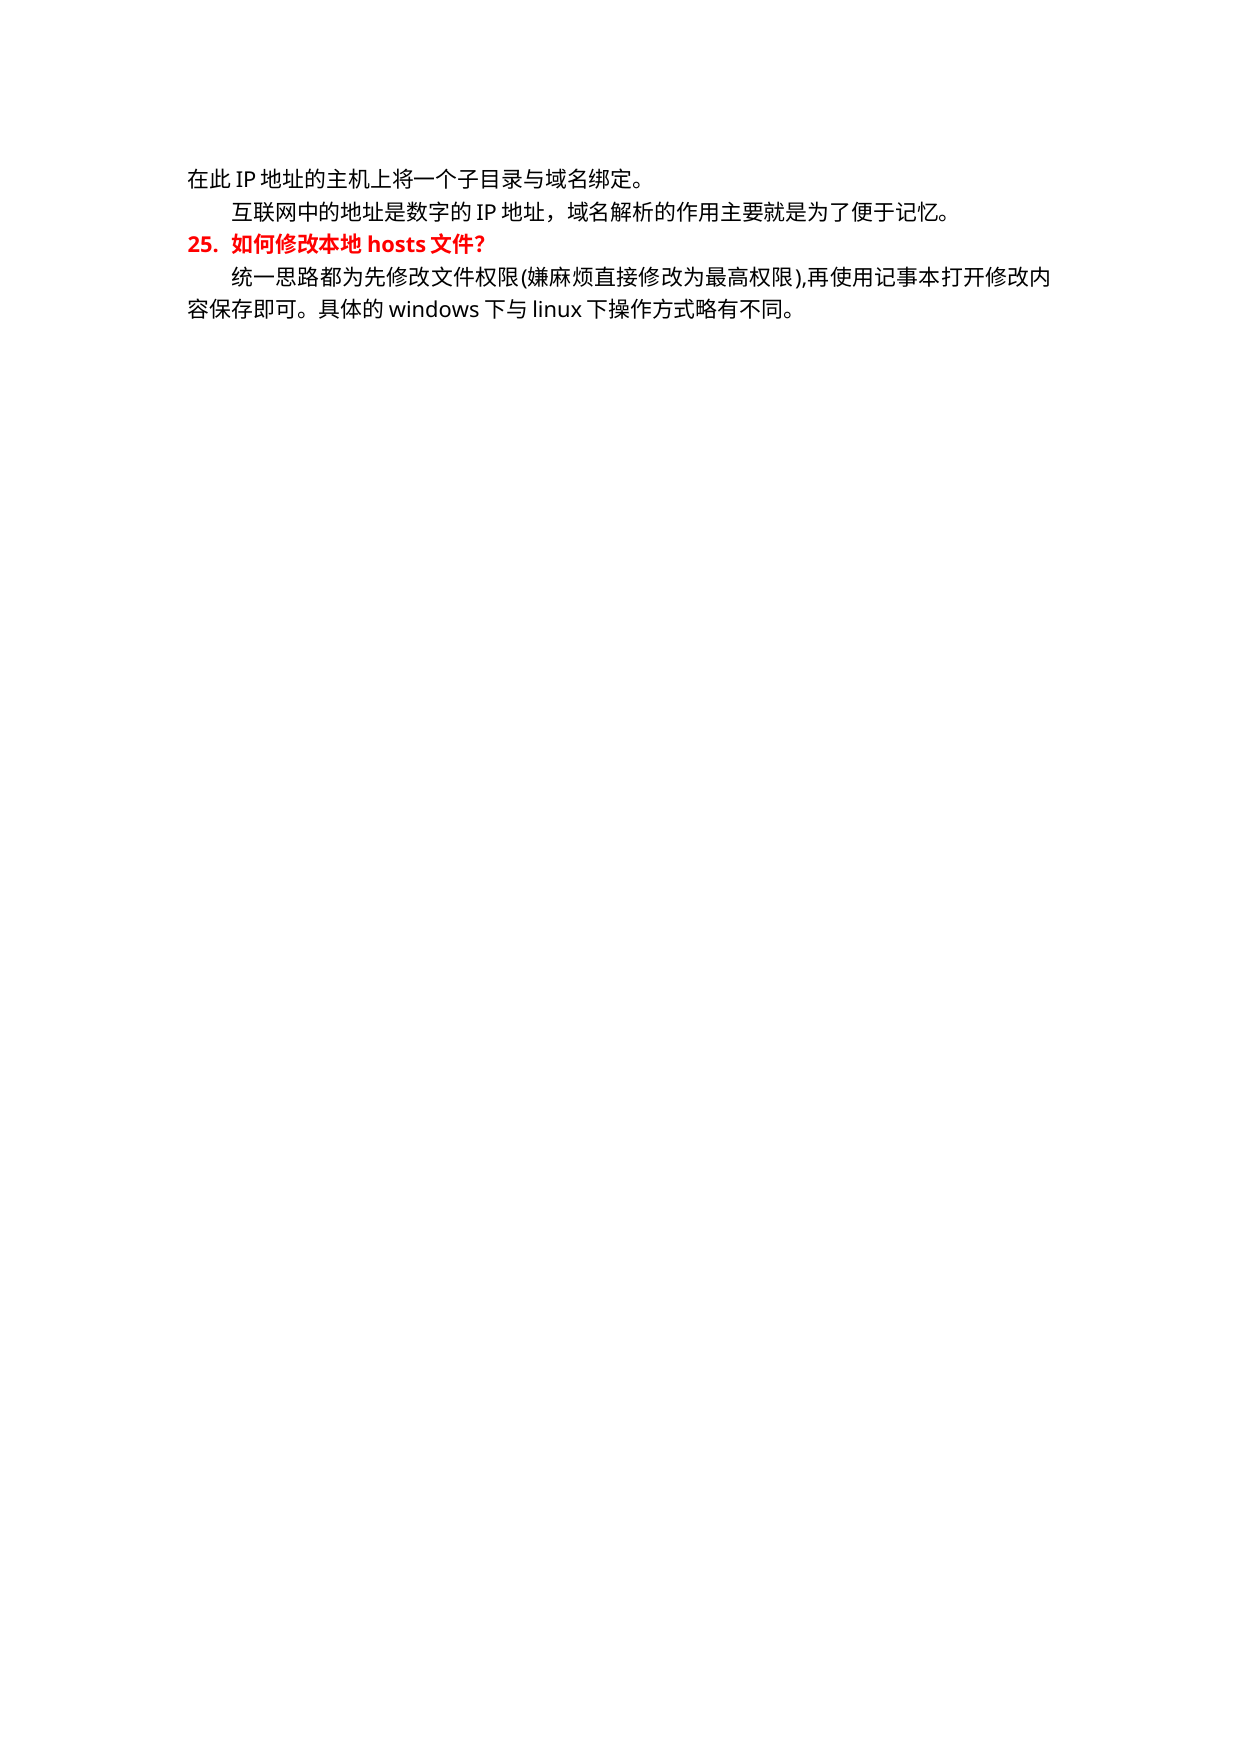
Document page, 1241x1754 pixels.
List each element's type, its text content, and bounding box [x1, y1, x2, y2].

list 统一思路都为先修改文件权限(嫌麻烦直接修改为最高权限),再使用记事本打开修改内容保存即可。具体的windows下与linux下操作方式略有不同。 [187, 259, 1053, 324]
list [187, 162, 1053, 194]
list 如何修改本地hosts文件？ [187, 227, 1053, 259]
list 互联网中的地址是数字的IP地址，域名解析的作用主要就是为了便于记忆。 [187, 194, 1053, 227]
